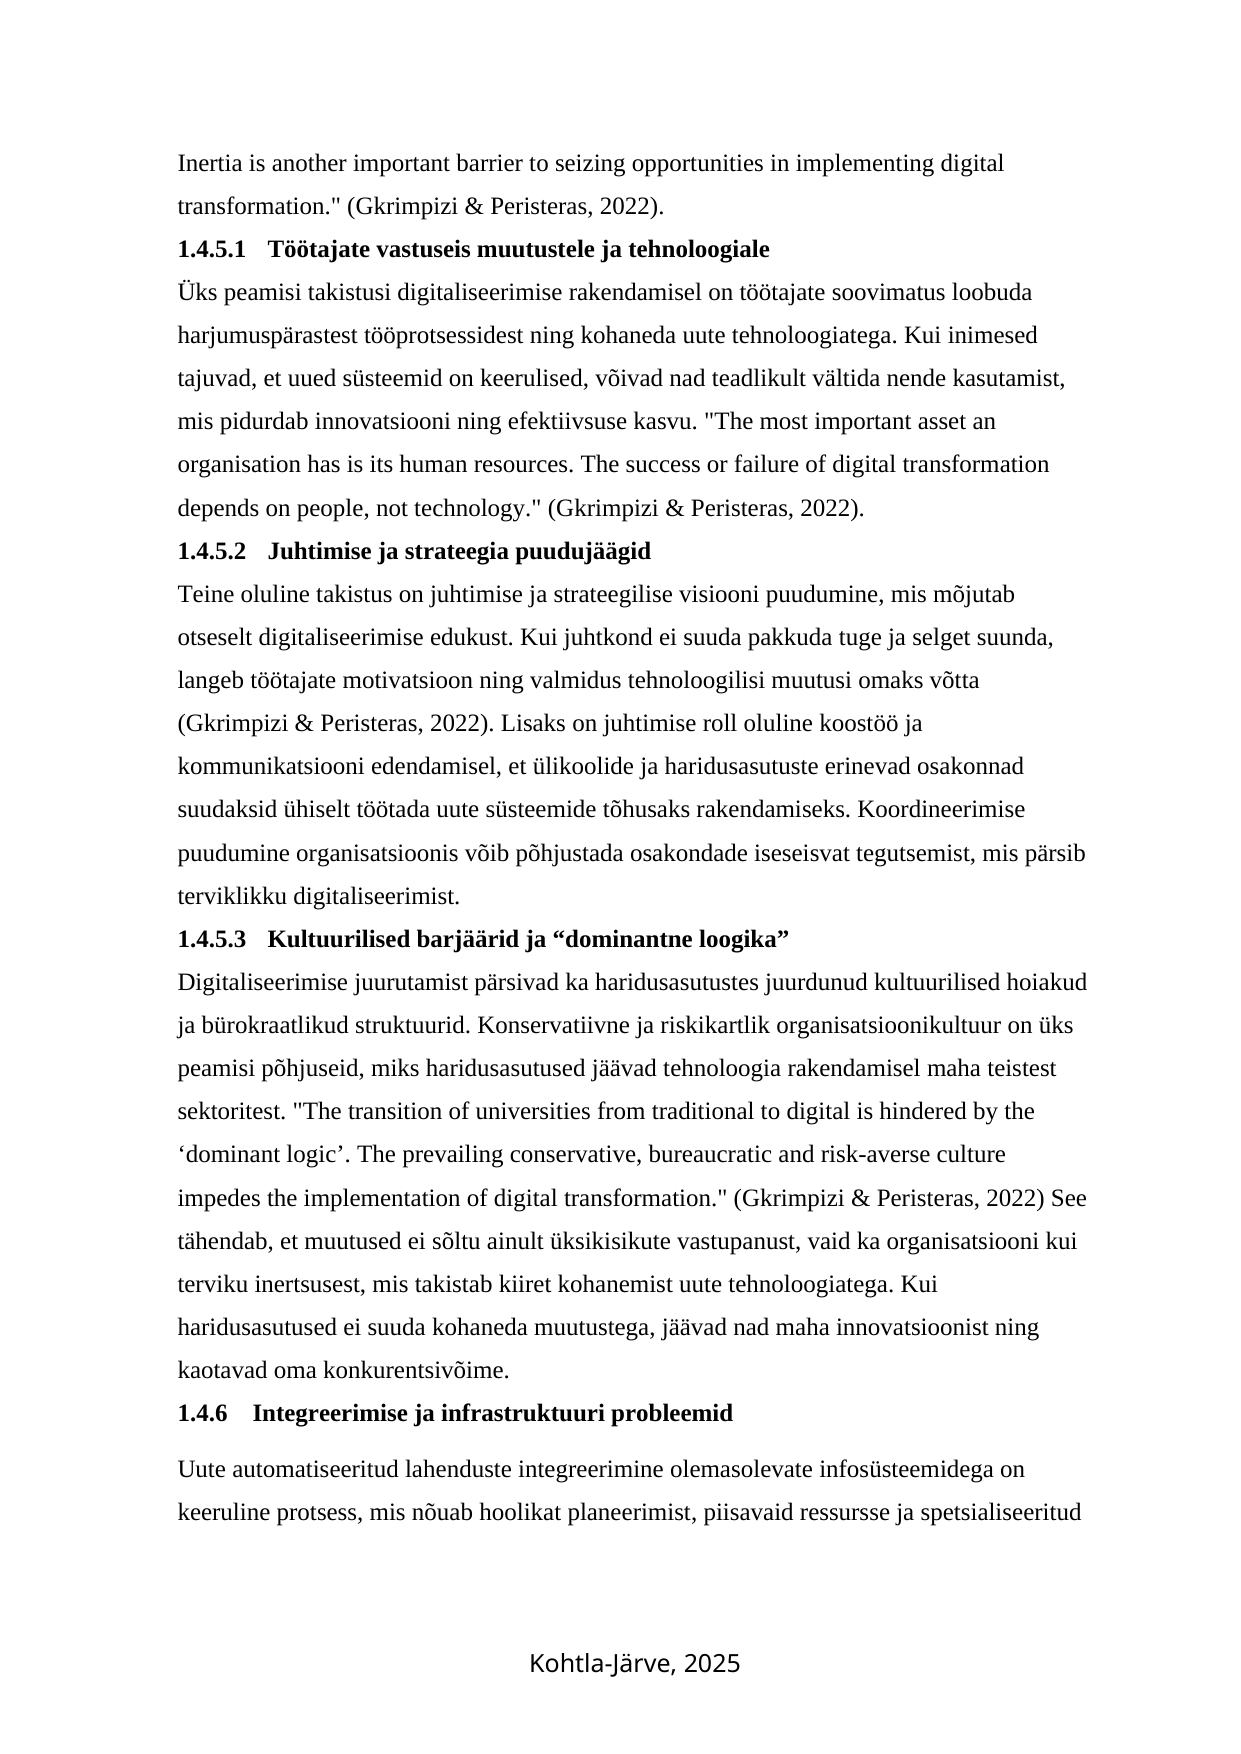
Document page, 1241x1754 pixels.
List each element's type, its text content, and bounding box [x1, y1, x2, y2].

subtitle Integreerimise ja infrastruktuuri probleemid [177, 1398, 1092, 1427]
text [177, 1454, 1092, 1526]
subtitle Töötajate vastuseis muutustele ja tehnoloogiale [177, 234, 1092, 263]
subtitle Kultuurilised barjäärid ja “dominantne loogika” [177, 924, 1092, 953]
text Teine oluline takistus on juhtimise ja strateegilise visiooni puudumine, mis mõjutab otseselt digitaliseerimise edukust. Kui juhtkond ei suuda pakkuda tuge ja selget suunda, langeb töötajate motivatsioon ning valmidus tehnoloogilisi muutusi omaks võtta (Gkrimpizi & Peristeras, 2022). Lisaks on juhtimise roll oluline koostöö ja kommunikatsiooni edendamisel, et ülikoolide ja haridusasutuste erinevad osakonnad suudaksid ühiselt töötada uute süsteemide tõhusaks rakendamiseks. Koordineerimise puudumine organisatsioonis võib põhjustada osakondade iseseisvat tegutsemist, mis pärsib terviklikku digitaliseerimist. [177, 579, 1092, 909]
text Üks peamisi takistusi digitaliseerimise rakendamisel on töötajate soovimatus loobuda harjumuspärastest tööprotsessidest ning kohaneda uute tehnoloogiatega. Kui inimesed tajuvad, et uued süsteemid on keerulised, võivad nad teadlikult vältida nende kasutamist, mis pidurdab innovatsiooni ning efektiivsuse kasvu. "The most important asset an organisation has is its human resources. The success or failure of digital transformation depends on people, not technology." (Gkrimpizi & Peristeras, 2022). [177, 277, 1092, 521]
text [177, 148, 1092, 219]
text Digitaliseerimise juurutamist pärsivad ka haridusasutustes juurdunud kultuurilised hoiakud ja bürokraatlikud struktuurid. Konservatiivne ja riskikartlik organisatsioonikultuur on üks peamisi põhjuseid, miks haridusasutused jäävad tehnoloogia rakendamisel maha teistest sektoritest. "The transition of universities from traditional to digital is hindered by the ‘dominant logic’. The prevailing conservative, bureaucratic and risk-averse culture impedes the implementation of digital transformation." (Gkrimpizi & Peristeras, 2022) See tähendab, et muutused ei sõltu ainult üksikisikute vastupanust, vaid ka organisatsiooni kui terviku inertsusest, mis takistab kiiret kohanemist uute tehnoloogiatega. Kui haridusasutused ei suuda kohaneda muutustega, jäävad nad maha innovatsioonist ning kaotavad oma konkurentsivõime. [177, 967, 1092, 1384]
subtitle Juhtimise ja strateegia puudujäägid [177, 536, 1092, 564]
